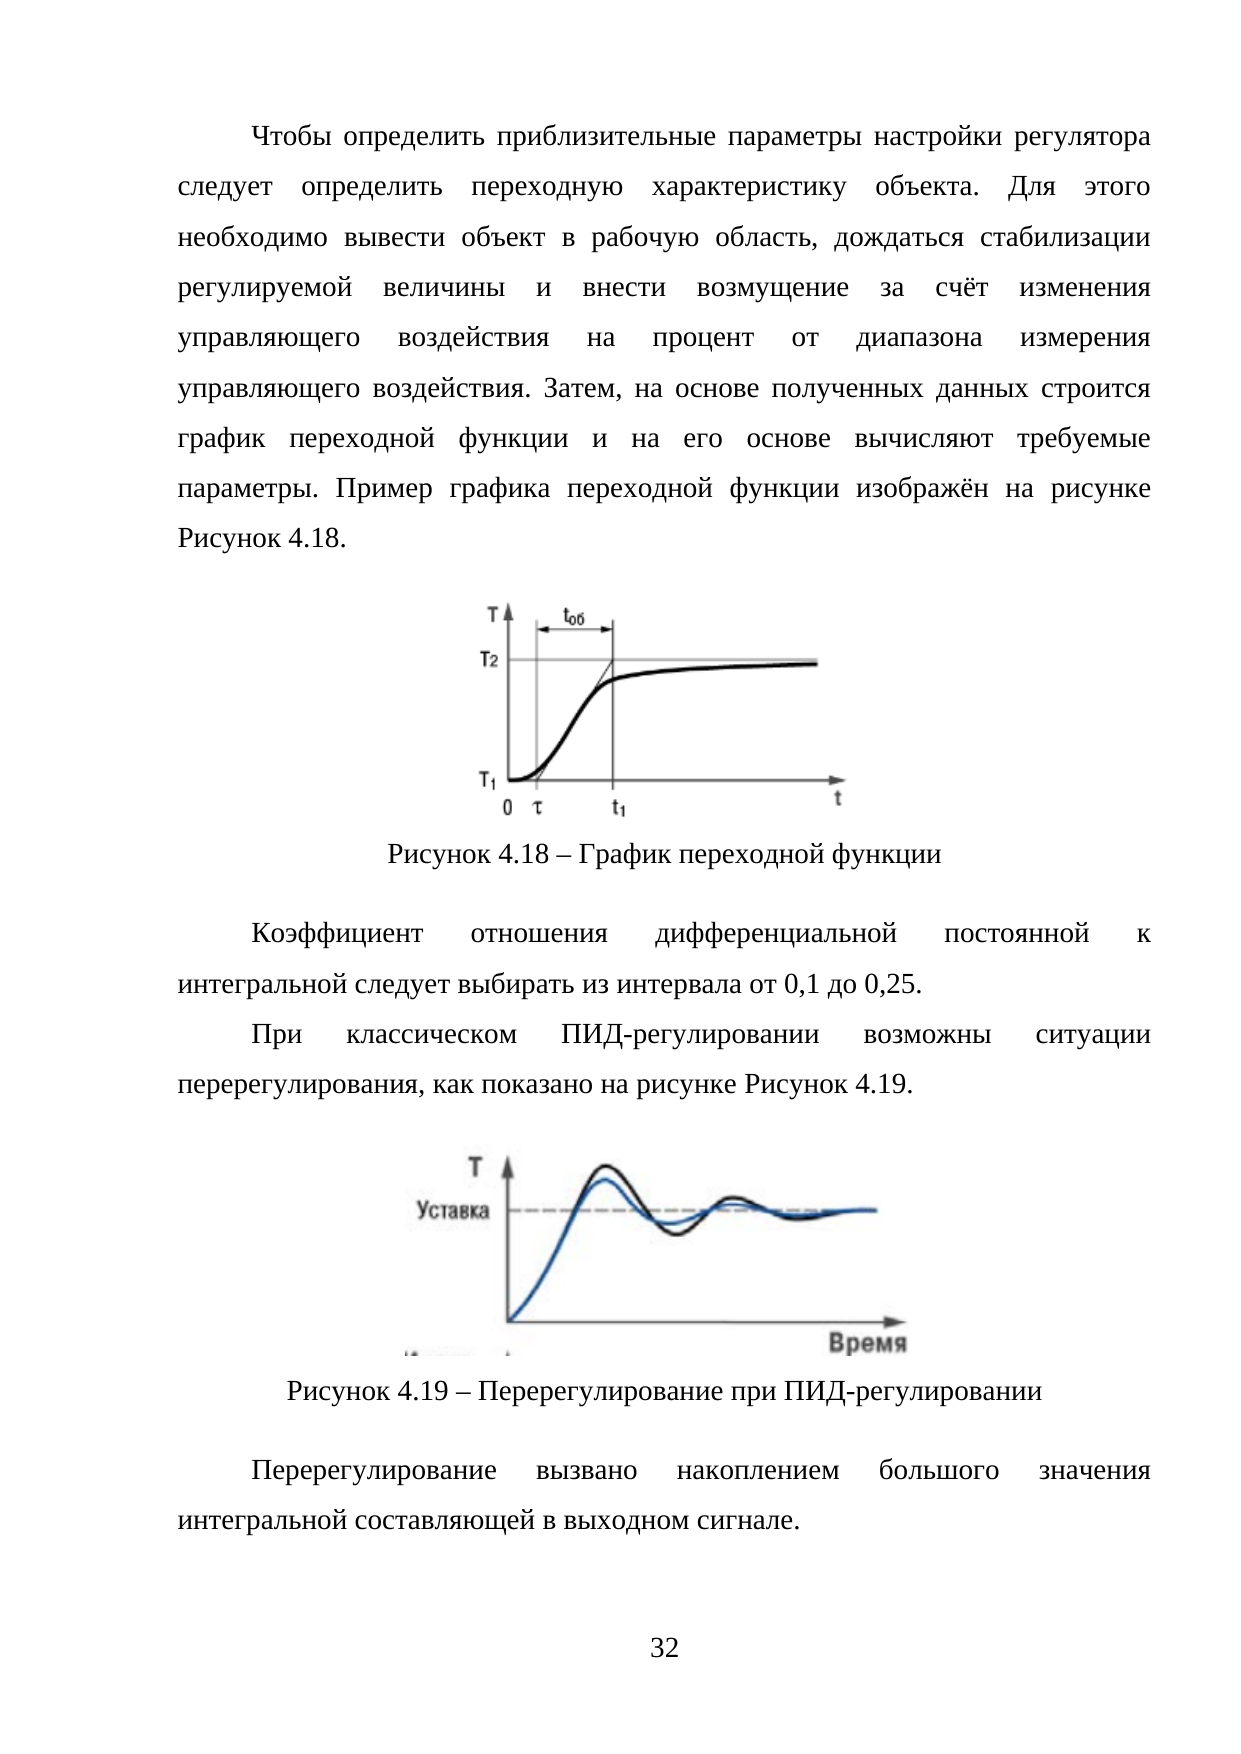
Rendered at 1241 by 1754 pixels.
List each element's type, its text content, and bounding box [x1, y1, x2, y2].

picture [476, 583, 853, 820]
picture [405, 1129, 924, 1356]
text Перерегулирование вызвано накоплением большого значения интегральной составляющей в выходном сигнале. [177, 1452, 1152, 1536]
text Коэффициент отношения дифференциальной постоянной к интегральной следует выбирать из интервала от 0,1 до 0,25. [177, 916, 1152, 999]
